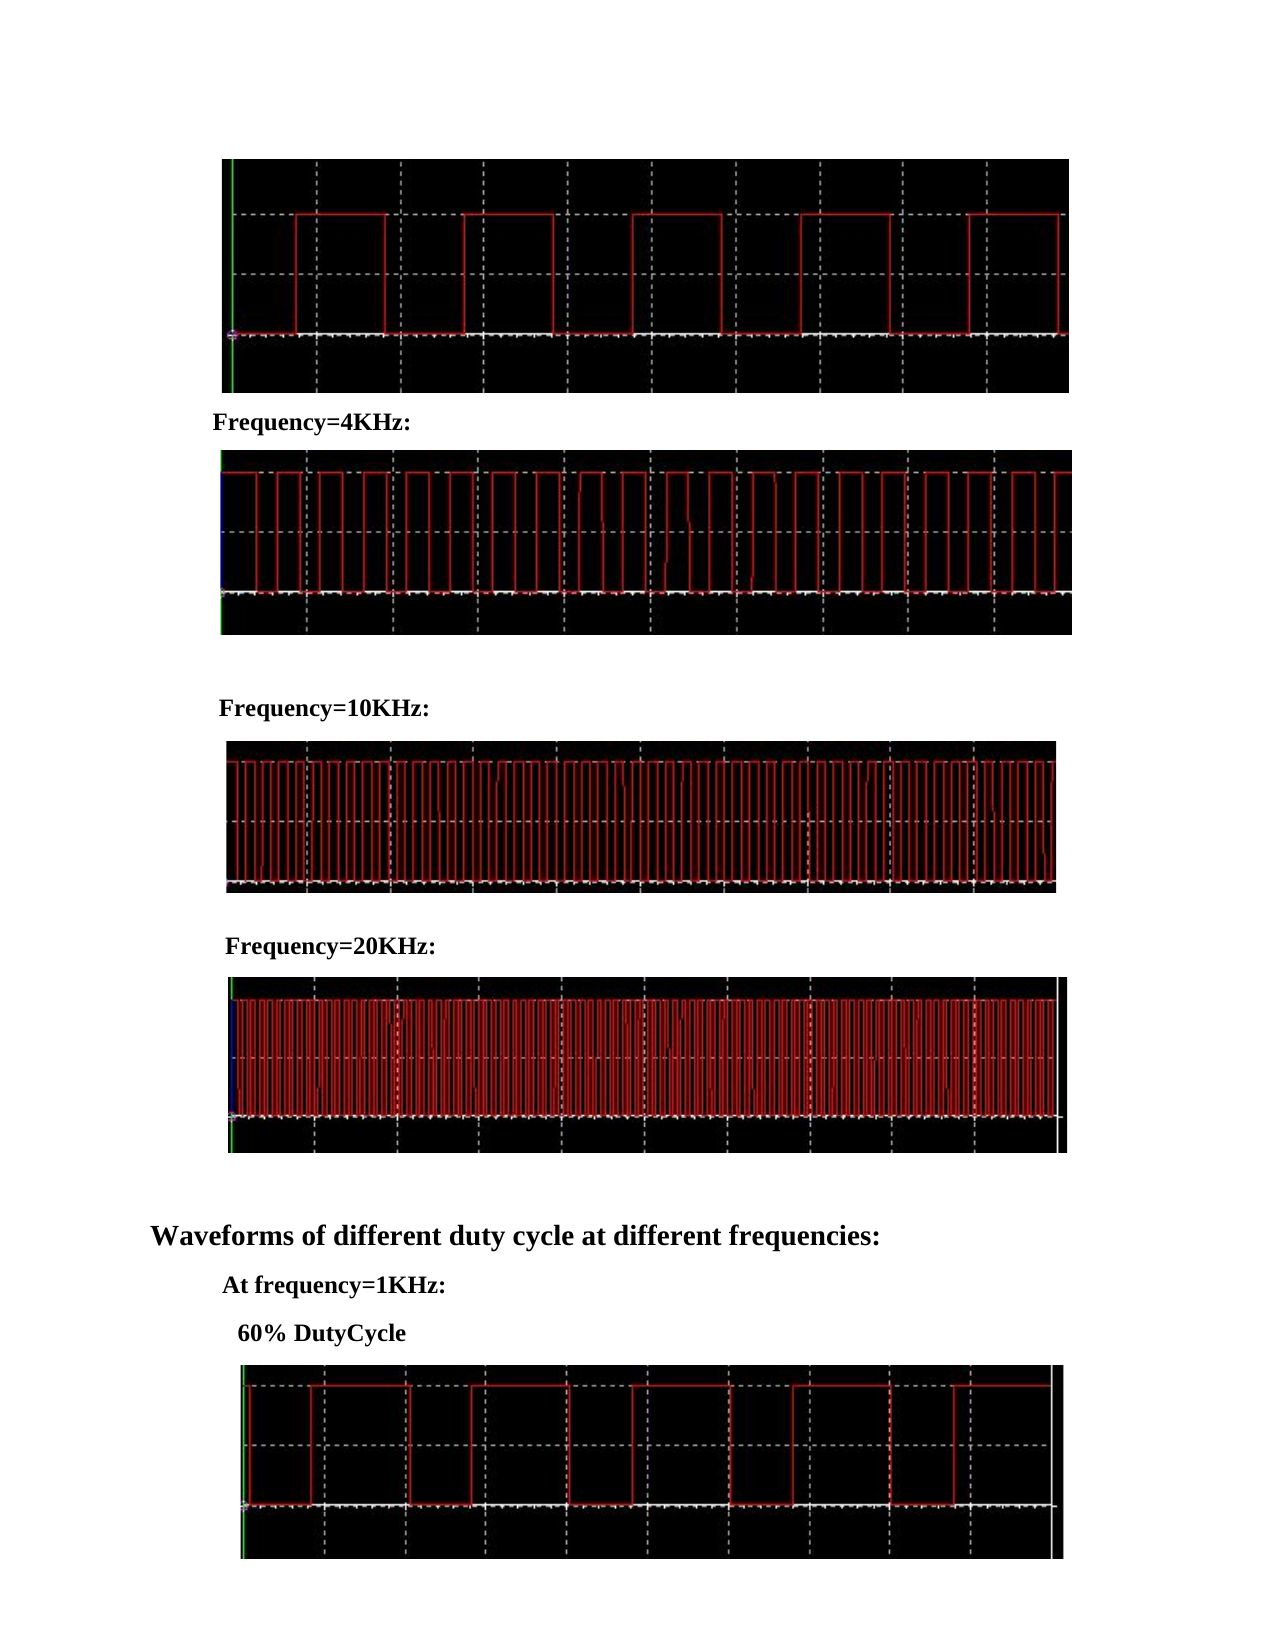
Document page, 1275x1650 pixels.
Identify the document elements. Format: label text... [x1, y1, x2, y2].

text 60% DutyCycle [150, 1318, 1125, 1347]
text Frequency=10KHz: [150, 693, 1125, 722]
text At frequency=1KHz: [150, 1271, 1125, 1299]
picture [221, 159, 1069, 393]
text Frequency=4KHz: [150, 407, 1125, 435]
picture [226, 741, 1057, 893]
picture [228, 977, 1068, 1153]
picture [220, 450, 1072, 635]
picture [240, 1365, 1064, 1559]
text Frequency=20KHz: [150, 931, 1125, 960]
text Waveforms of different duty cycle at different frequencies: [150, 1218, 1125, 1251]
